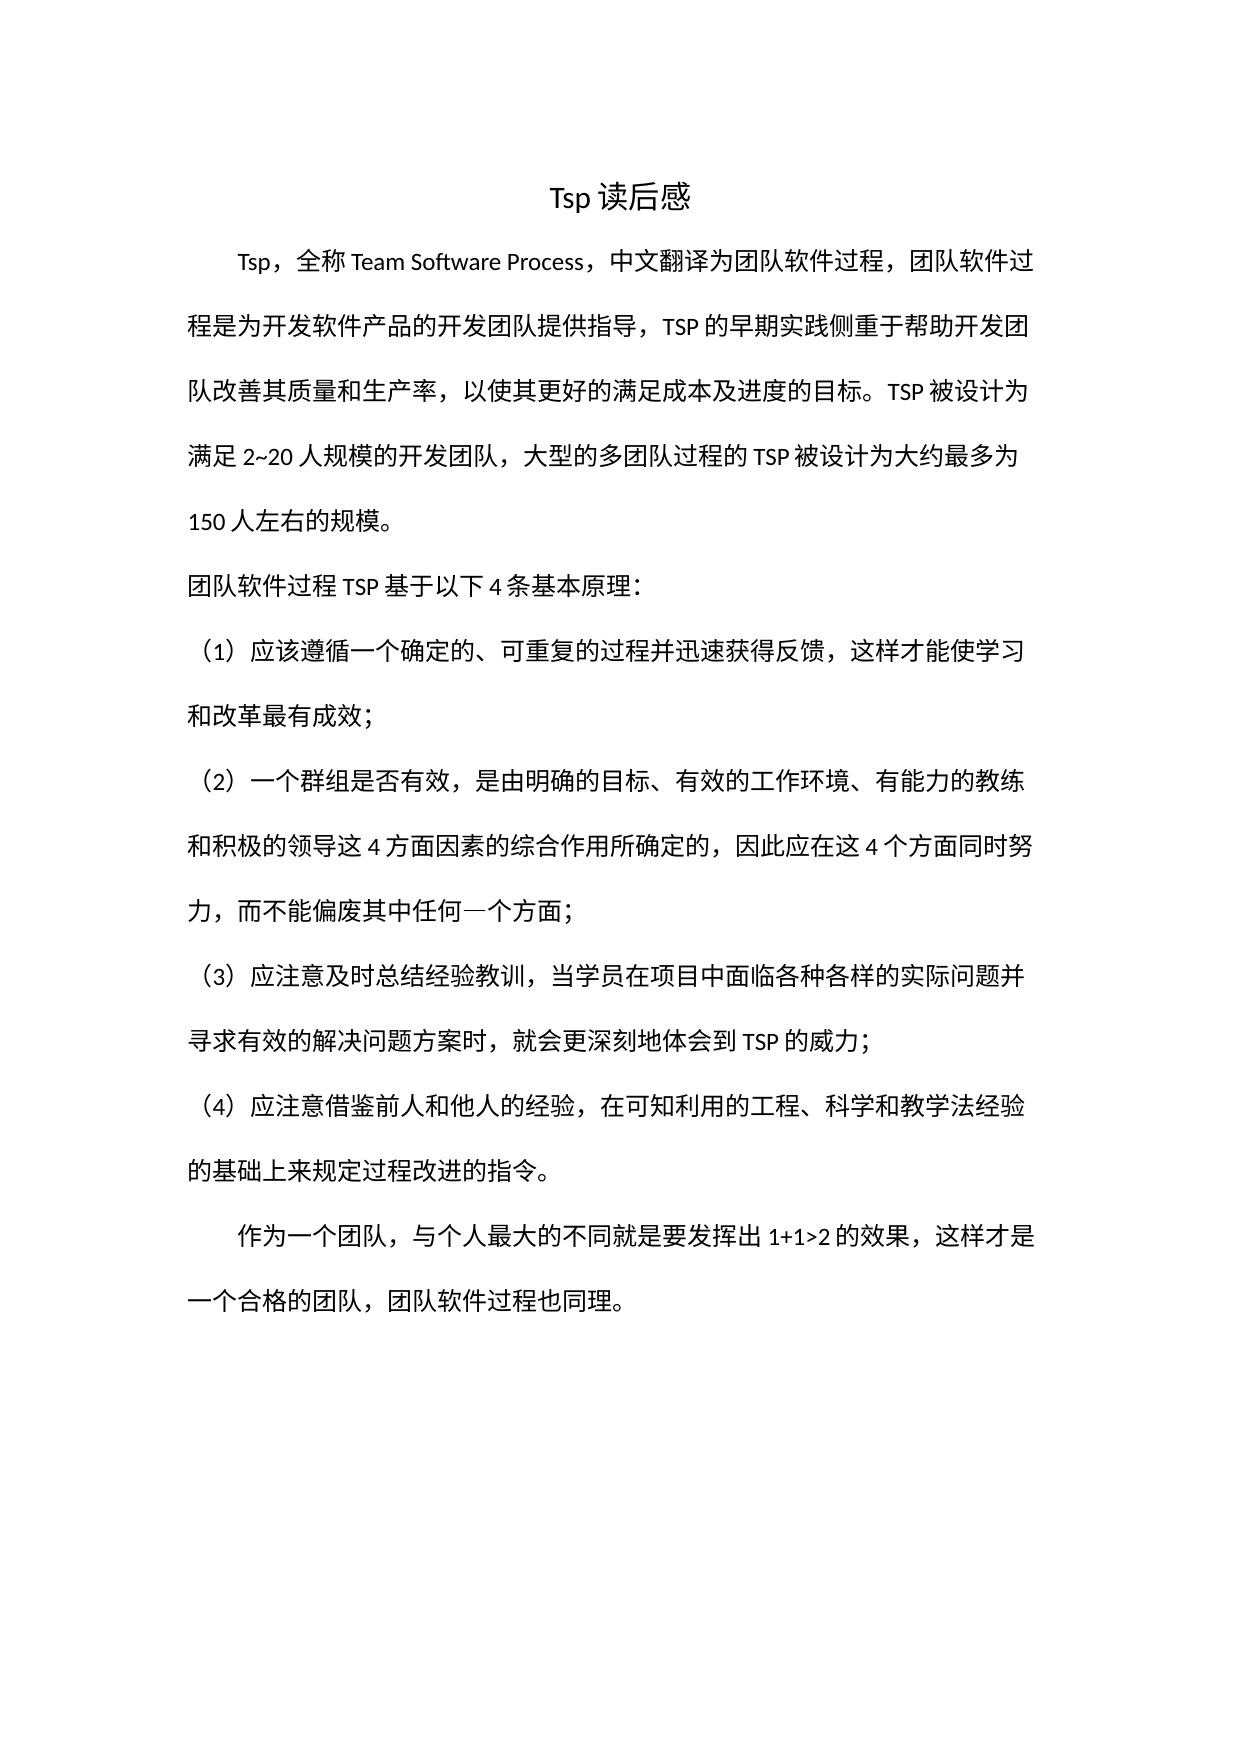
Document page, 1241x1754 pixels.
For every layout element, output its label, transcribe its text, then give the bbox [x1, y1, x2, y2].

text （2）一个群组是否有效，是由明确的目标、有效的工作环境、有能力的教练和积极的领导这4方面因素的综合作用所确定的，因此应在这4个方面同时努力，而不能偏废其中任何—个方面； [187, 747, 1037, 942]
text Tsp读后感 [187, 162, 1053, 227]
text 团队软件过程TSP基于以下4条基本原理： [187, 552, 1053, 617]
text （4）应注意借鉴前人和他人的经验，在可知利用的工程、科学和教学法经验的基础上来规定过程改进的指令。 [187, 1072, 1037, 1202]
text （1）应该遵循一个确定的、可重复的过程并迅速获得反馈，这样才能使学习和改革最有成效； [187, 617, 1037, 747]
text Tsp，全称Team Software Process，中文翻译为团队软件过程，团队软件过程是为开发软件产品的开发团队提供指导，TSP的早期实践侧重于帮助开发团队改善其质量和生产率，以使其更好的满足成本及进度的目标。TSP被设计为满足2~20人规模的开发团队，大型的多团队过程的TSP被设计为大约最多为150人左右的规模。 [187, 227, 1053, 552]
text 作为一个团队，与个人最大的不同就是要发挥出1+1>2的效果，这样才是一个合格的团队，团队软件过程也同理。 [187, 1202, 1053, 1332]
text （3）应注意及时总结经验教训，当学员在项目中面临各种各样的实际问题并寻求有效的解决问题方案时，就会更深刻地体会到TSP的威力； [187, 942, 1037, 1072]
